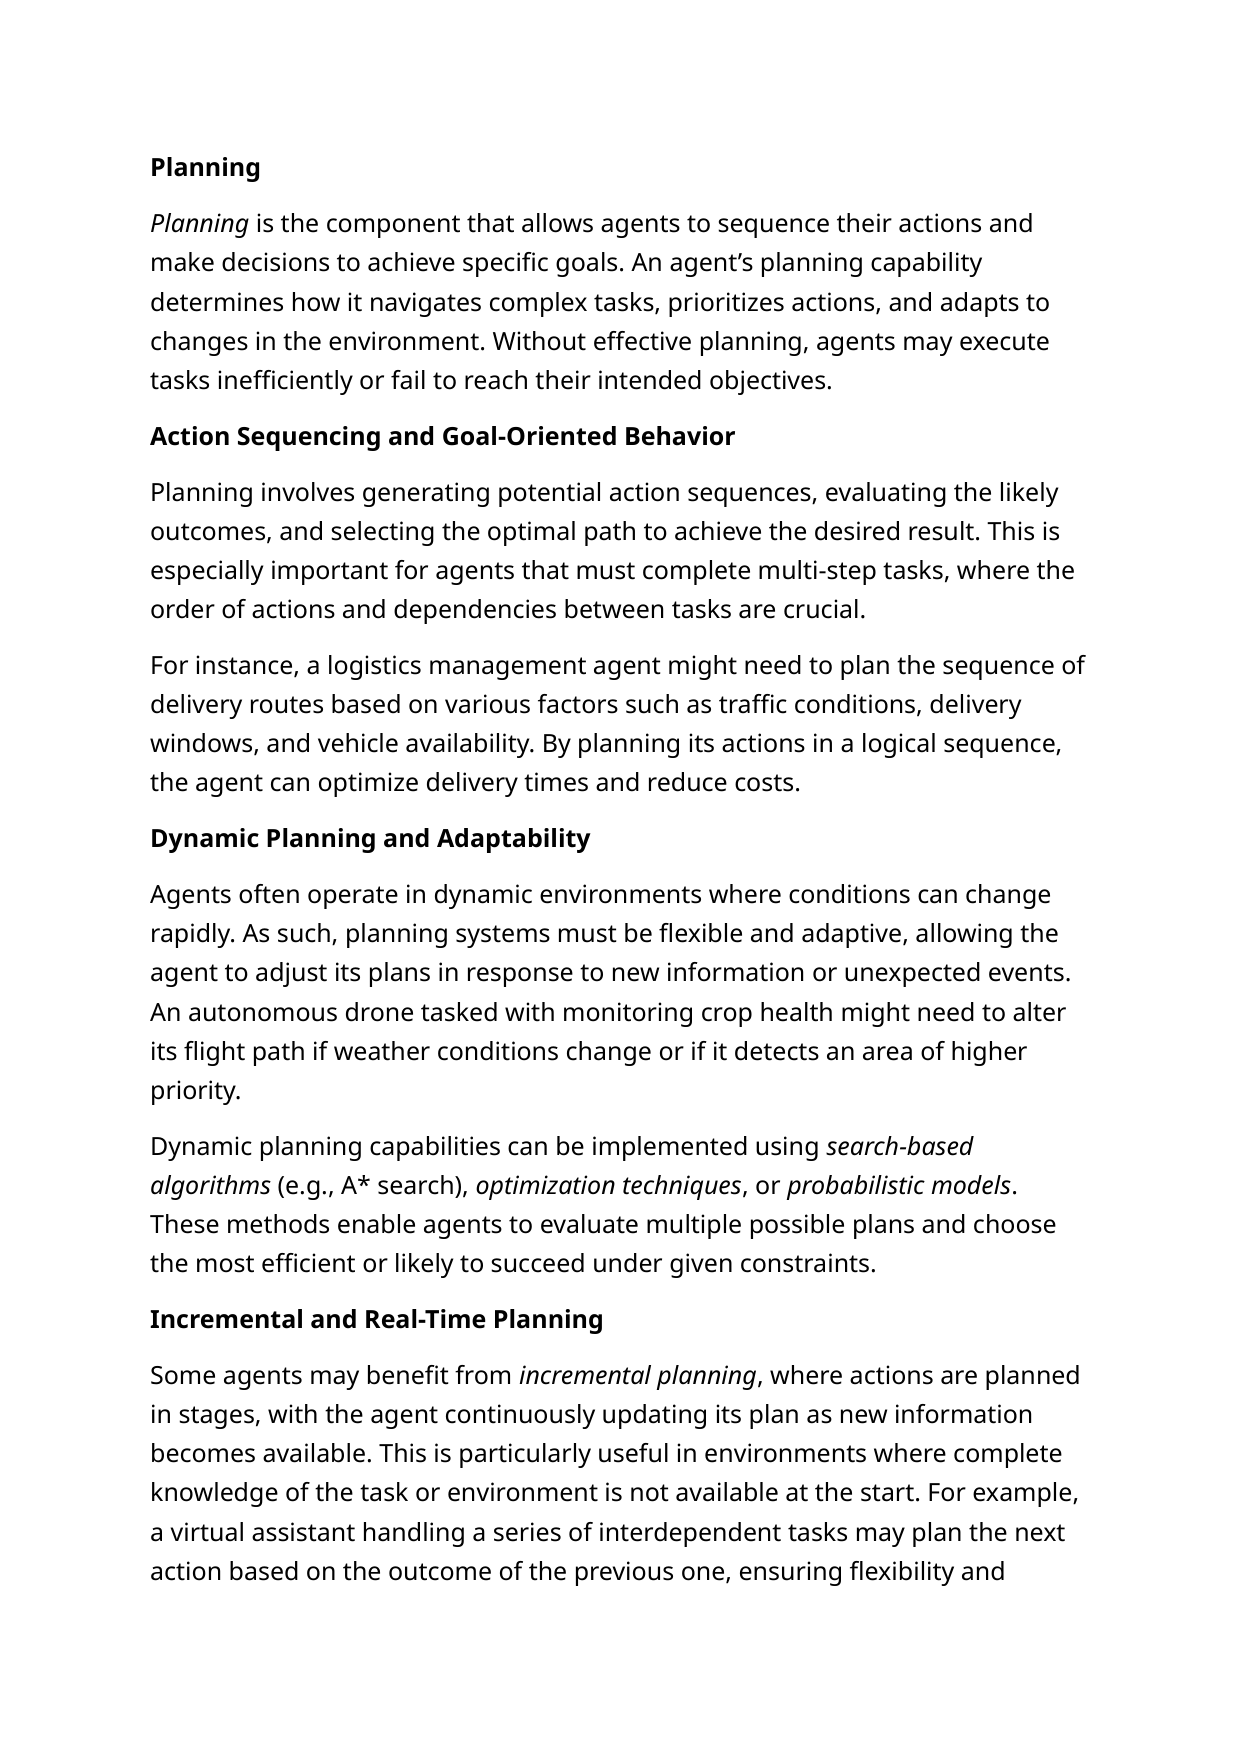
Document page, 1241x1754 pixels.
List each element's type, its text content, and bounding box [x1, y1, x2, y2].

text Planning [150, 150, 1090, 184]
text Dynamic planning capabilities can be implemented using search-based algorithms (e.g., A* search), optimization techniques, or probabilistic models. These methods enable agents to evaluate multiple possible plans and choose the most efficient or likely to succeed under given constraints. [150, 1128, 1090, 1280]
text Agents often operate in dynamic environments where conditions can change rapidly. As such, planning systems must be flexible and adaptive, allowing the agent to adjust its plans in response to new information or unexpected events. An autonomous drone tasked with monitoring crop health might need to alter its flight path if weather conditions change or if it detects an area of higher priority. [150, 877, 1090, 1107]
text For instance, a logistics management agent might need to plan the sequence of delivery routes based on various factors such as traffic conditions, delivery windows, and vehicle availability. By planning its actions in a logical sequence, the agent can optimize delivery times and reduce costs. [150, 647, 1090, 799]
text Planning is the component that allows agents to sequence their actions and make decisions to achieve specific goals. An agent’s planning capability determines how it navigates complex tasks, prioritizes actions, and adapts to changes in the environment. Without effective planning, agents may execute tasks inefficiently or fail to reach their intended objectives. [150, 206, 1090, 397]
text Incremental and Real-Time Planning [150, 1302, 1090, 1336]
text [150, 1357, 1090, 1587]
text Action Sequencing and Goal-Oriented Behavior [150, 418, 1090, 452]
text Dynamic Planning and Adaptability [150, 821, 1090, 855]
text Planning involves generating potential action sequences, evaluating the likely outcomes, and selecting the optimal path to achieve the desired result. This is especially important for agents that must complete multi-step tasks, where the order of actions and dependencies between tasks are crucial. [150, 474, 1090, 626]
